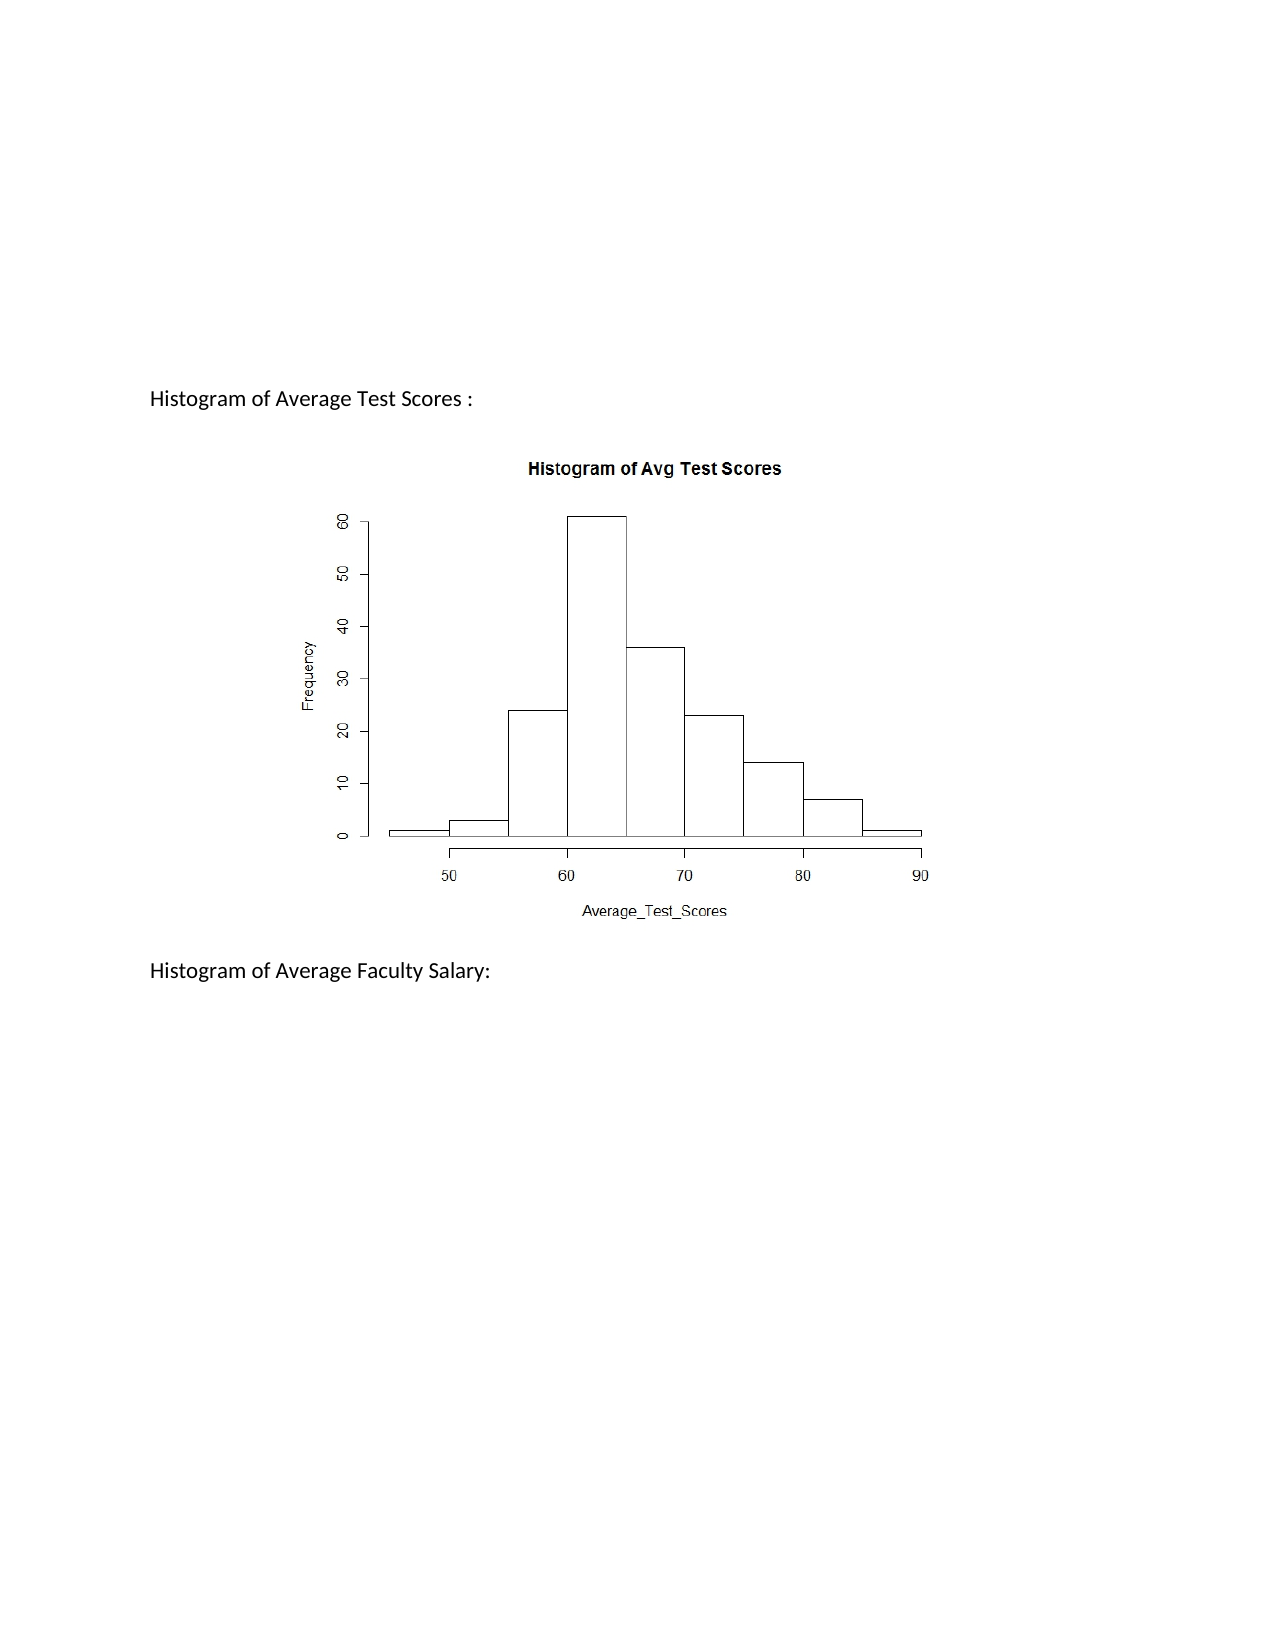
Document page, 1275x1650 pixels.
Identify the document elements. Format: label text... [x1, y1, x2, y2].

text Histogram of Average Test Scores : [150, 384, 1125, 412]
text Histogram of Average Faculty Salary: [150, 956, 1125, 984]
picture [296, 431, 979, 938]
